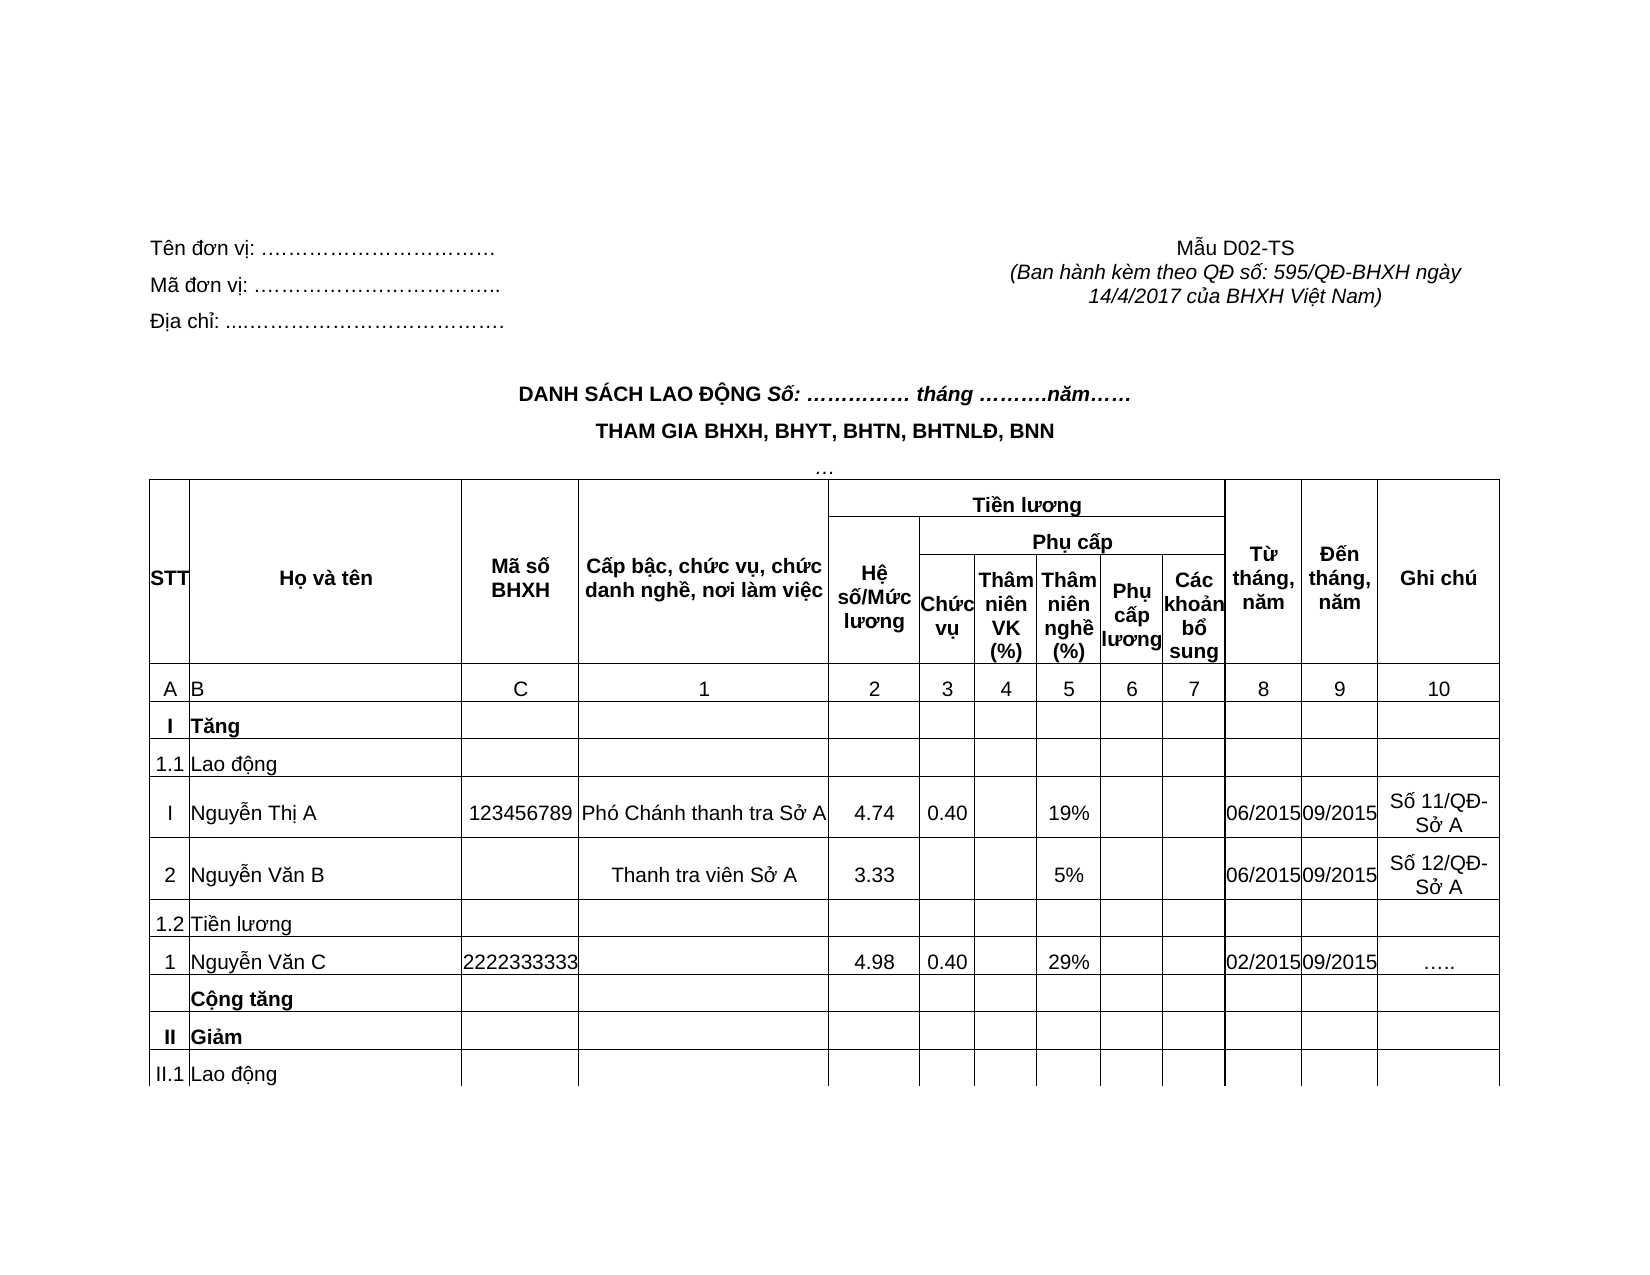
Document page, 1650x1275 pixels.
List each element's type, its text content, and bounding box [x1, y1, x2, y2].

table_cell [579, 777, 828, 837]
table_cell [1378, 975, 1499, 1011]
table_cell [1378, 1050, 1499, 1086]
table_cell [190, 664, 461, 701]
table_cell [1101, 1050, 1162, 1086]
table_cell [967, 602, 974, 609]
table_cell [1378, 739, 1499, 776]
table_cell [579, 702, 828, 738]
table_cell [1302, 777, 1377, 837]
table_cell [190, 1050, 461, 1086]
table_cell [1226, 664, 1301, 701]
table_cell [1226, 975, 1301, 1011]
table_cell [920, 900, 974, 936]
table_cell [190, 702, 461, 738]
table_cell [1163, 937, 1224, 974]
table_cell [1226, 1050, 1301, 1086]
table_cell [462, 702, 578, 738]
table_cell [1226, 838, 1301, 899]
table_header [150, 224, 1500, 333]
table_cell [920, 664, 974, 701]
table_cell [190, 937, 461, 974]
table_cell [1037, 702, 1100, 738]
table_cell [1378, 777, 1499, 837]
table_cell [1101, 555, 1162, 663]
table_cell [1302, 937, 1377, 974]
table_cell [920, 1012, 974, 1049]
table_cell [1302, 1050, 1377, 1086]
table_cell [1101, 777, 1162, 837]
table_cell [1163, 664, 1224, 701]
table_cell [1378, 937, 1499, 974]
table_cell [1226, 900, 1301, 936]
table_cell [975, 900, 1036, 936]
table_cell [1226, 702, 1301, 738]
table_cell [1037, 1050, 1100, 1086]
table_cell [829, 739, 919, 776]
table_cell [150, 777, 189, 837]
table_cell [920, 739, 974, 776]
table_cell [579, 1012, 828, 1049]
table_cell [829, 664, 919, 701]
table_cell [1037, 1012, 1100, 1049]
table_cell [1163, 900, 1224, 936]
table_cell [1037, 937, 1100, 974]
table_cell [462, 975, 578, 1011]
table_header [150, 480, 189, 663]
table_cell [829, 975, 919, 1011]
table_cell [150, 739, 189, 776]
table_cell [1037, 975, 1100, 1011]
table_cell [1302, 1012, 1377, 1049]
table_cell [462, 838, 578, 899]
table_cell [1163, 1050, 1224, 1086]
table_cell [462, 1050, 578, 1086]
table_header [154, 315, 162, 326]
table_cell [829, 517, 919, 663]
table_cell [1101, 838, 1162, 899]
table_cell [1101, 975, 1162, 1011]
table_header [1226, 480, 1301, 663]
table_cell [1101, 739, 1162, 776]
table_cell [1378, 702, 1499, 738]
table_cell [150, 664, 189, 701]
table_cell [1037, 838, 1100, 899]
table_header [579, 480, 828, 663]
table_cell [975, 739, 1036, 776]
text DANH SÁCH LAO ĐỘNG Số: …………… tháng ……….năm…… [150, 382, 1500, 406]
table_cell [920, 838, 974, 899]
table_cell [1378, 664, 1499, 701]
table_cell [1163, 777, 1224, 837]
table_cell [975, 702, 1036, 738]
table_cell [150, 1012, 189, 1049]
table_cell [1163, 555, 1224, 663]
text … [150, 455, 1500, 479]
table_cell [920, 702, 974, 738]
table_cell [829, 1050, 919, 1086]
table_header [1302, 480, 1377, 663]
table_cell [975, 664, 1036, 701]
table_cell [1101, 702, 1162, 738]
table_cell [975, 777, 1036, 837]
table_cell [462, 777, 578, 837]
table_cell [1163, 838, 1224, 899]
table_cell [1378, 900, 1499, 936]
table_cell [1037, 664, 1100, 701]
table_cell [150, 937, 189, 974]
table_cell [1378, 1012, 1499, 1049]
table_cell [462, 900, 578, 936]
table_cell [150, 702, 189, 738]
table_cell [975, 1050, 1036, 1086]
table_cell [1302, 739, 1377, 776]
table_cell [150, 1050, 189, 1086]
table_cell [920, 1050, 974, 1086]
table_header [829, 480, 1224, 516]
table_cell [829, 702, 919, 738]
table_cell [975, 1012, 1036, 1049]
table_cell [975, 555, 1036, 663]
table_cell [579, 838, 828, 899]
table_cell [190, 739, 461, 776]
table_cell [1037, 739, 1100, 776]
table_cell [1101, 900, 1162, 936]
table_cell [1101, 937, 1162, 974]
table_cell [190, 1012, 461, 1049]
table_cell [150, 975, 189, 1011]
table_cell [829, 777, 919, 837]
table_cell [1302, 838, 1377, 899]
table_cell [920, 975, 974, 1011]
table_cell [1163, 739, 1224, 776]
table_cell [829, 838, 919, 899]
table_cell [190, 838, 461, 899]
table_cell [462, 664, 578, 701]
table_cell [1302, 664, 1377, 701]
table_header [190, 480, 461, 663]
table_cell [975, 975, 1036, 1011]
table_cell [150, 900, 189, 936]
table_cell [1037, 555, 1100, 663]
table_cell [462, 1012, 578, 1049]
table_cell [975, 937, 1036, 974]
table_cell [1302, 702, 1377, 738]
text THAM GIA BHXH, BHYT, BHTN, BHTNLĐ, BNN [150, 418, 1500, 442]
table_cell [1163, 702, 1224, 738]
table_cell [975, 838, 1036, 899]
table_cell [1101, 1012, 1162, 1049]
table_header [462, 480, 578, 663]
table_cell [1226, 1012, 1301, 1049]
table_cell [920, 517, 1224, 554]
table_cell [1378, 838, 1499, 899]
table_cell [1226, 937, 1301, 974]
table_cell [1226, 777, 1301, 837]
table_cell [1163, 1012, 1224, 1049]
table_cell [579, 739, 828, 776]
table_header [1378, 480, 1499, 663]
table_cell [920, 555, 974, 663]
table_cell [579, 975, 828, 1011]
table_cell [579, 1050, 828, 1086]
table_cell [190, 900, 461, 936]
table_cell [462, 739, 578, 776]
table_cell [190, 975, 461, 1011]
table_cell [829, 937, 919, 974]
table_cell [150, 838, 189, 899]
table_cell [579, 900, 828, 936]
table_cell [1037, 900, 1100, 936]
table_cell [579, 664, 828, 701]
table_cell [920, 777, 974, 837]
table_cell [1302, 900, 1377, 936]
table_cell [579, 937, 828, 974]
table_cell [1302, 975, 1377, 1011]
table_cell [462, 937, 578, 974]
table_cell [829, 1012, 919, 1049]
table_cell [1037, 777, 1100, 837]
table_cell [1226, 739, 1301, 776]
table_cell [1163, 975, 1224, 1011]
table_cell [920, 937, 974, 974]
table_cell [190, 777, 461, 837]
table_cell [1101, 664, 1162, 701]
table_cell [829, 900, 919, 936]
